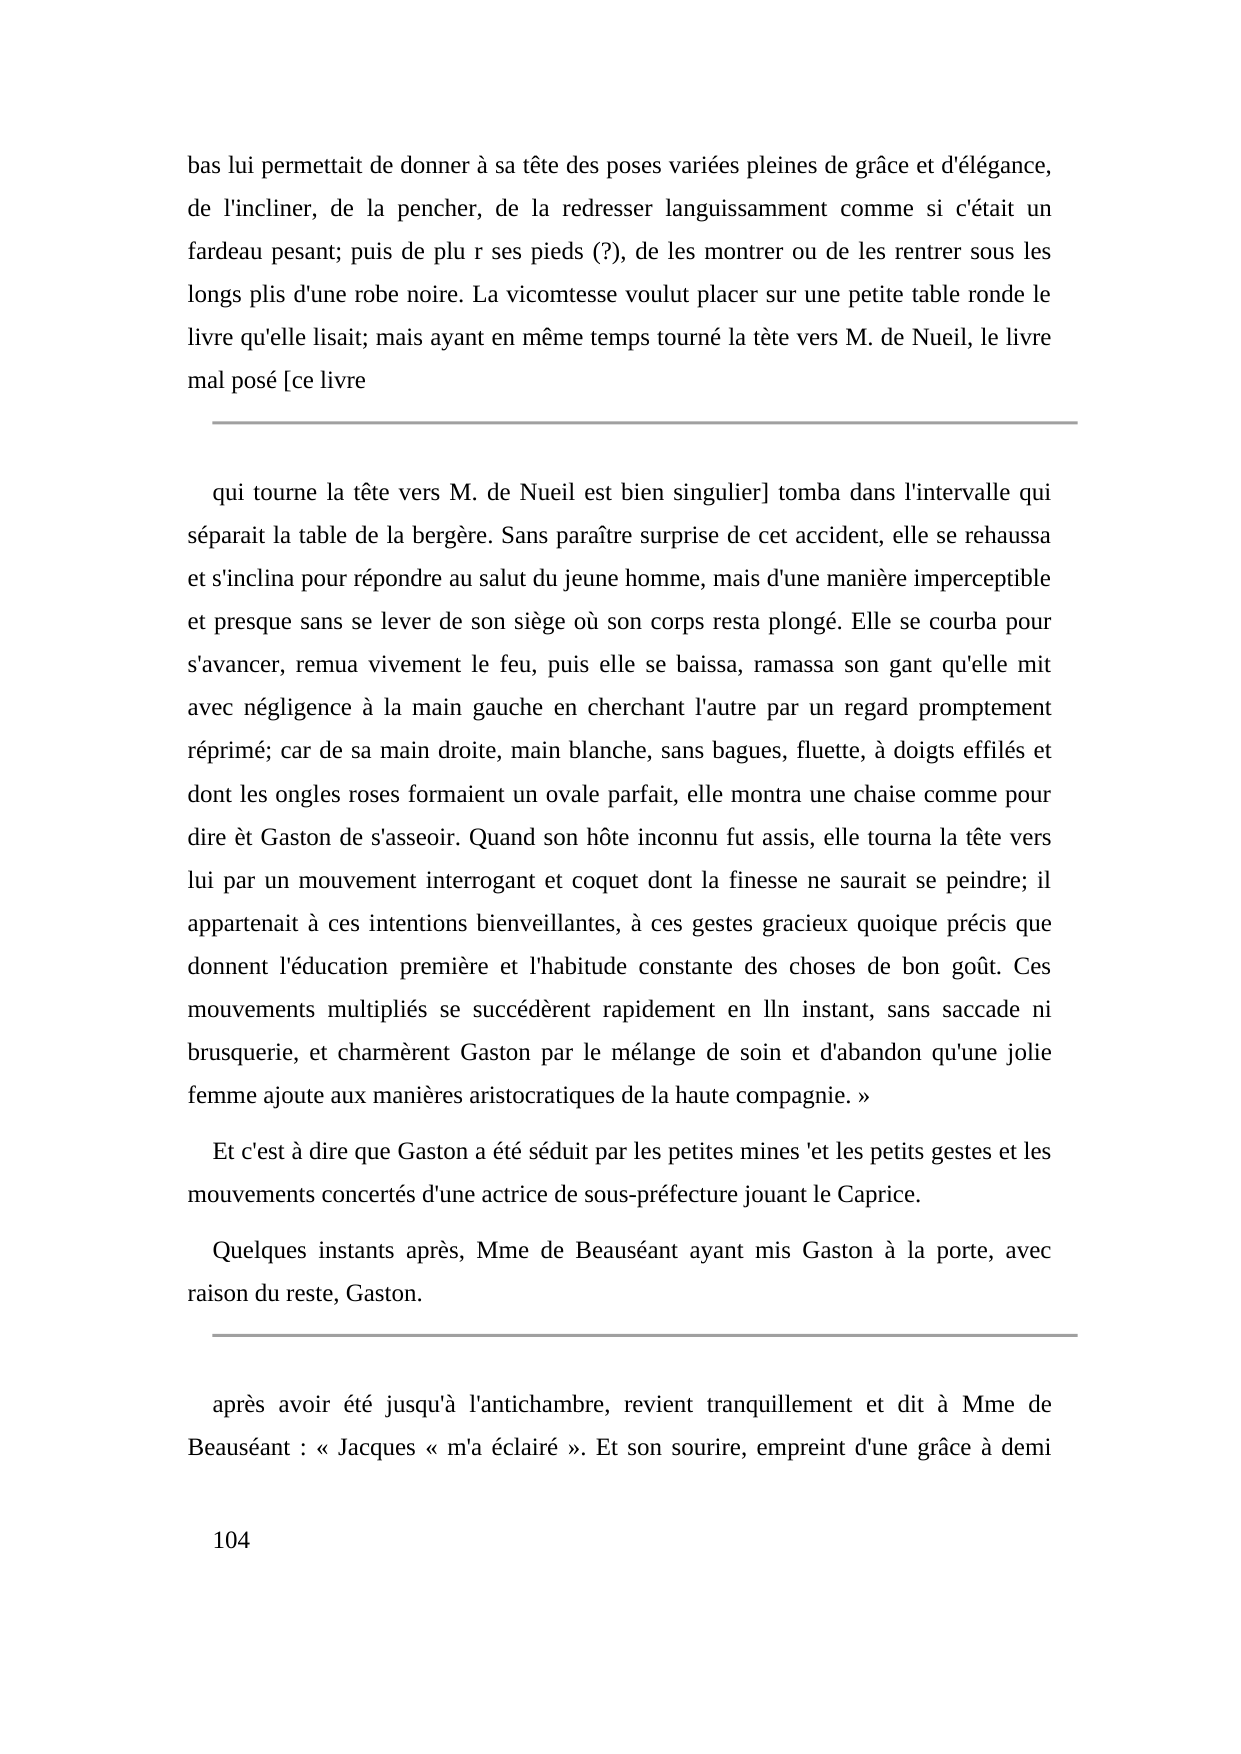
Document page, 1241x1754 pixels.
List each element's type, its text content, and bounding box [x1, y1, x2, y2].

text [187, 1389, 1053, 1461]
text qui tourne la tête vers M. de Nueil est bien singulier] tomba dans l'intervalle qui séparait la table de la bergère. Sans paraître surprise de cet accident, elle se rehaussa et s'inclina pour répondre au salut du jeune homme, mais d'une manière imperceptible et presque sans se lever de son siège où son corps resta plongé. Elle se courba pour s'avancer, remua vivement le feu, puis elle se baissa, ramassa son gant qu'elle mit avec négligence à la main gauche en cherchant l'autre par un regard promptement réprimé; car de sa main droite, main blanche, sans bagues, fluette, à doigts effilés et dont les ongles roses formaient un ovale parfait, elle montra une chaise comme pour dire èt Gaston de s'asseoir. Quand son hôte inconnu fut assis, elle tourna la tête vers lui par un mouvement interrogant et coquet dont la finesse ne saurait se peindre; il appartenait à ces intentions bienveillantes, à ces gestes gracieux quoique précis que donnent l'éducation première et l'habitude constante des choses de bon goût. Ces mouvements multipliés se succédèrent rapidement en lln instant, sans saccade ni brusquerie, et charmèrent Gaston par le mélange de soin et d'abandon qu'une jolie femme ajoute aux manières aristocratiques de la haute compagnie. » [187, 477, 1053, 1109]
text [187, 150, 1053, 394]
text Quelques instants après, Mme de Beauséant ayant mis Gaston à la porte, avec raison du reste, Gaston. [187, 1235, 1053, 1307]
text Et c'est à dire que Gaston a été séduit par les petites mines 'et les petits gestes et les mouvements concertés d'une actrice de sous-préfecture jouant le Caprice. [187, 1136, 1053, 1208]
